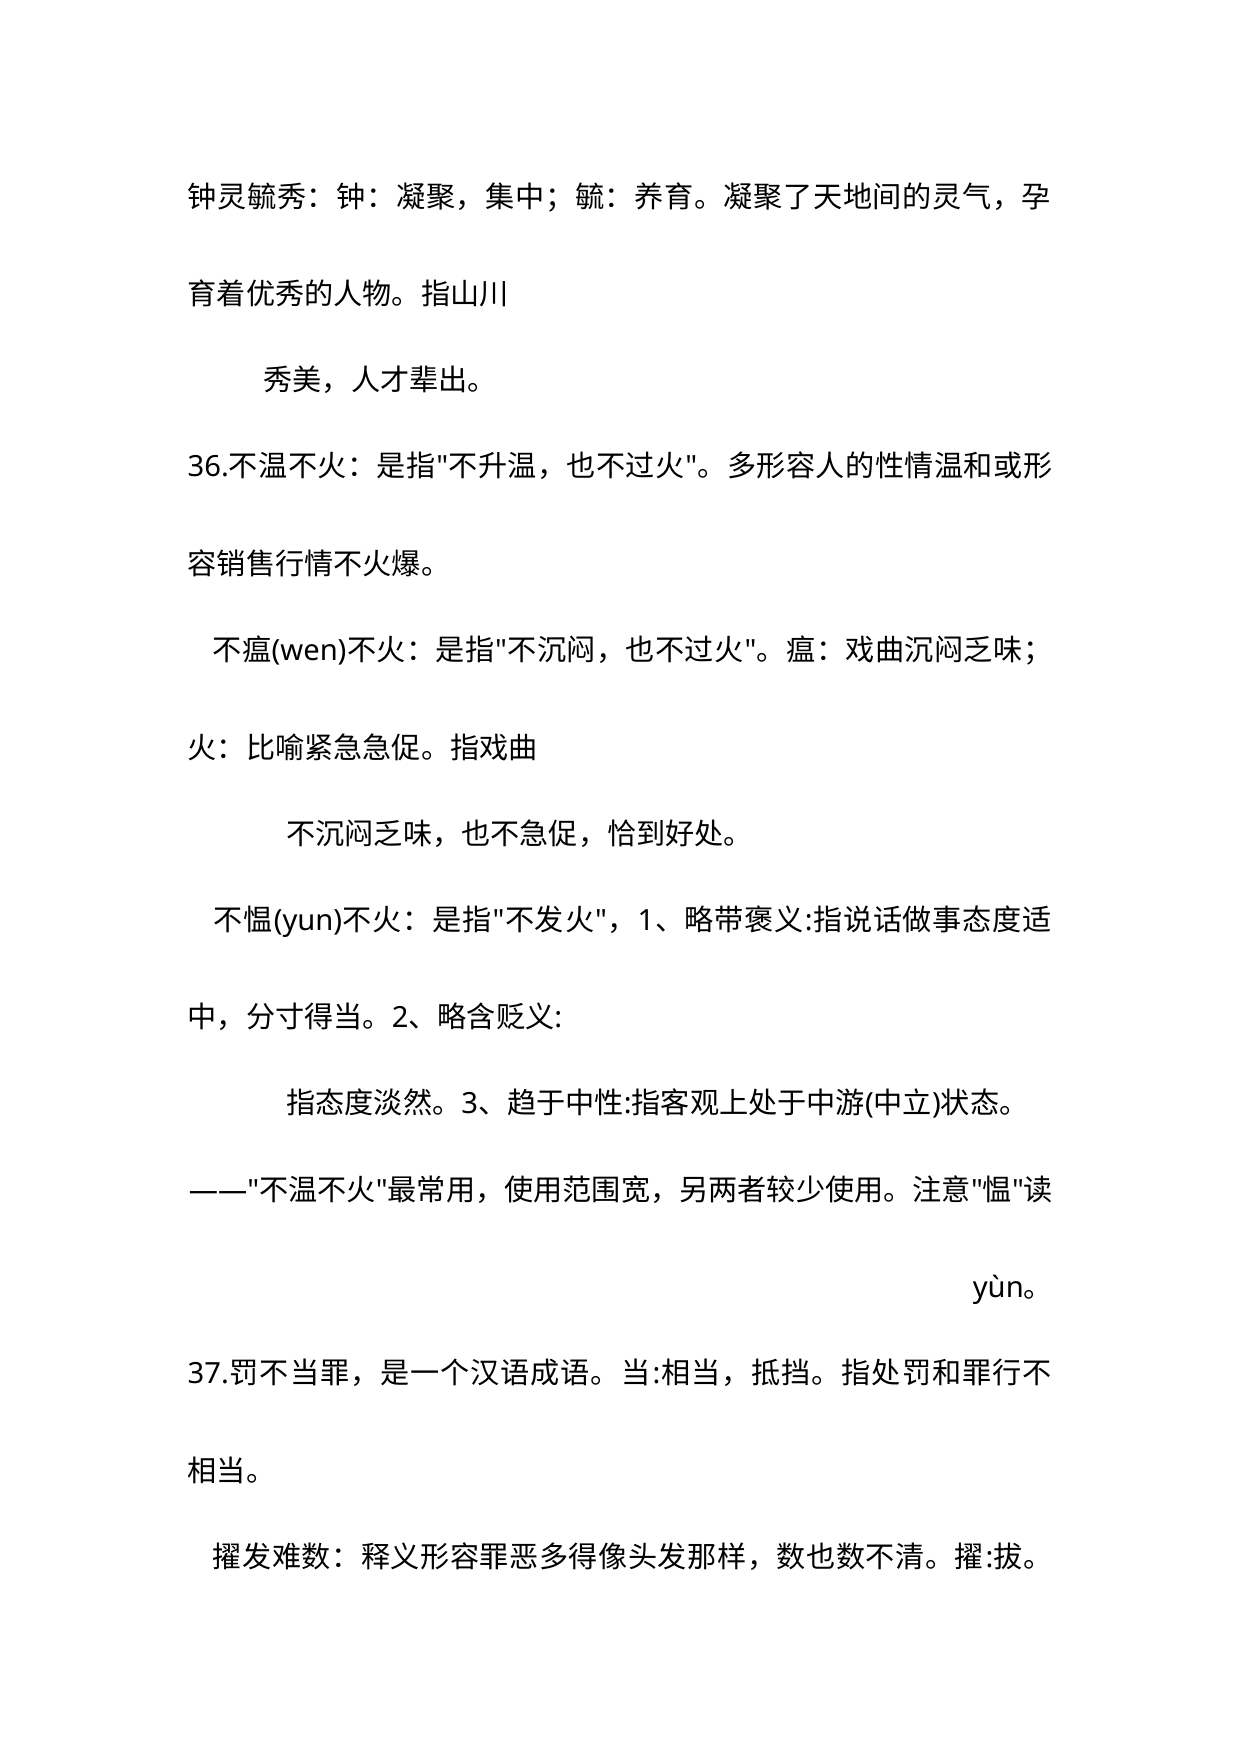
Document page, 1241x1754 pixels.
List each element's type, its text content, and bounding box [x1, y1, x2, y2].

text ——"不温不火"最常用，使用范围宽，另两者较少使用。注意"愠"读yùn。 [187, 1155, 1053, 1317]
text 指态度淡然。3、趋于中性:指客观上处于中游(中立)状态。 [187, 1069, 1053, 1134]
text 秀美，人才辈出。 [187, 346, 1053, 411]
text 钟灵毓秀：钟：凝聚，集中；毓：养育。凝聚了天地间的灵气，孕育着优秀的人物。指山川 [187, 162, 1053, 324]
text 不沉闷乏味，也不急促，恰到好处。 [187, 799, 1053, 864]
list 不温不火：是指"不升温，也不过火"。多形容人的性情温和或形容销售行情不火爆。 [187, 432, 1053, 594]
text 不愠(yun)不火：是指"不发火"，1、略带褒义:指说话做事态度适中，分寸得当。2、略含贬义: [187, 885, 1053, 1048]
text 不瘟(wen)不火：是指"不沉闷，也不过火"。瘟：戏曲沉闷乏味；火：比喻紧急急促。指戏曲 [187, 615, 1053, 778]
text 37.罚不当罪，是一个汉语成语。当:相当，抵挡。指处罚和罪行不相当。 [187, 1339, 1053, 1501]
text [187, 1522, 1053, 1587]
